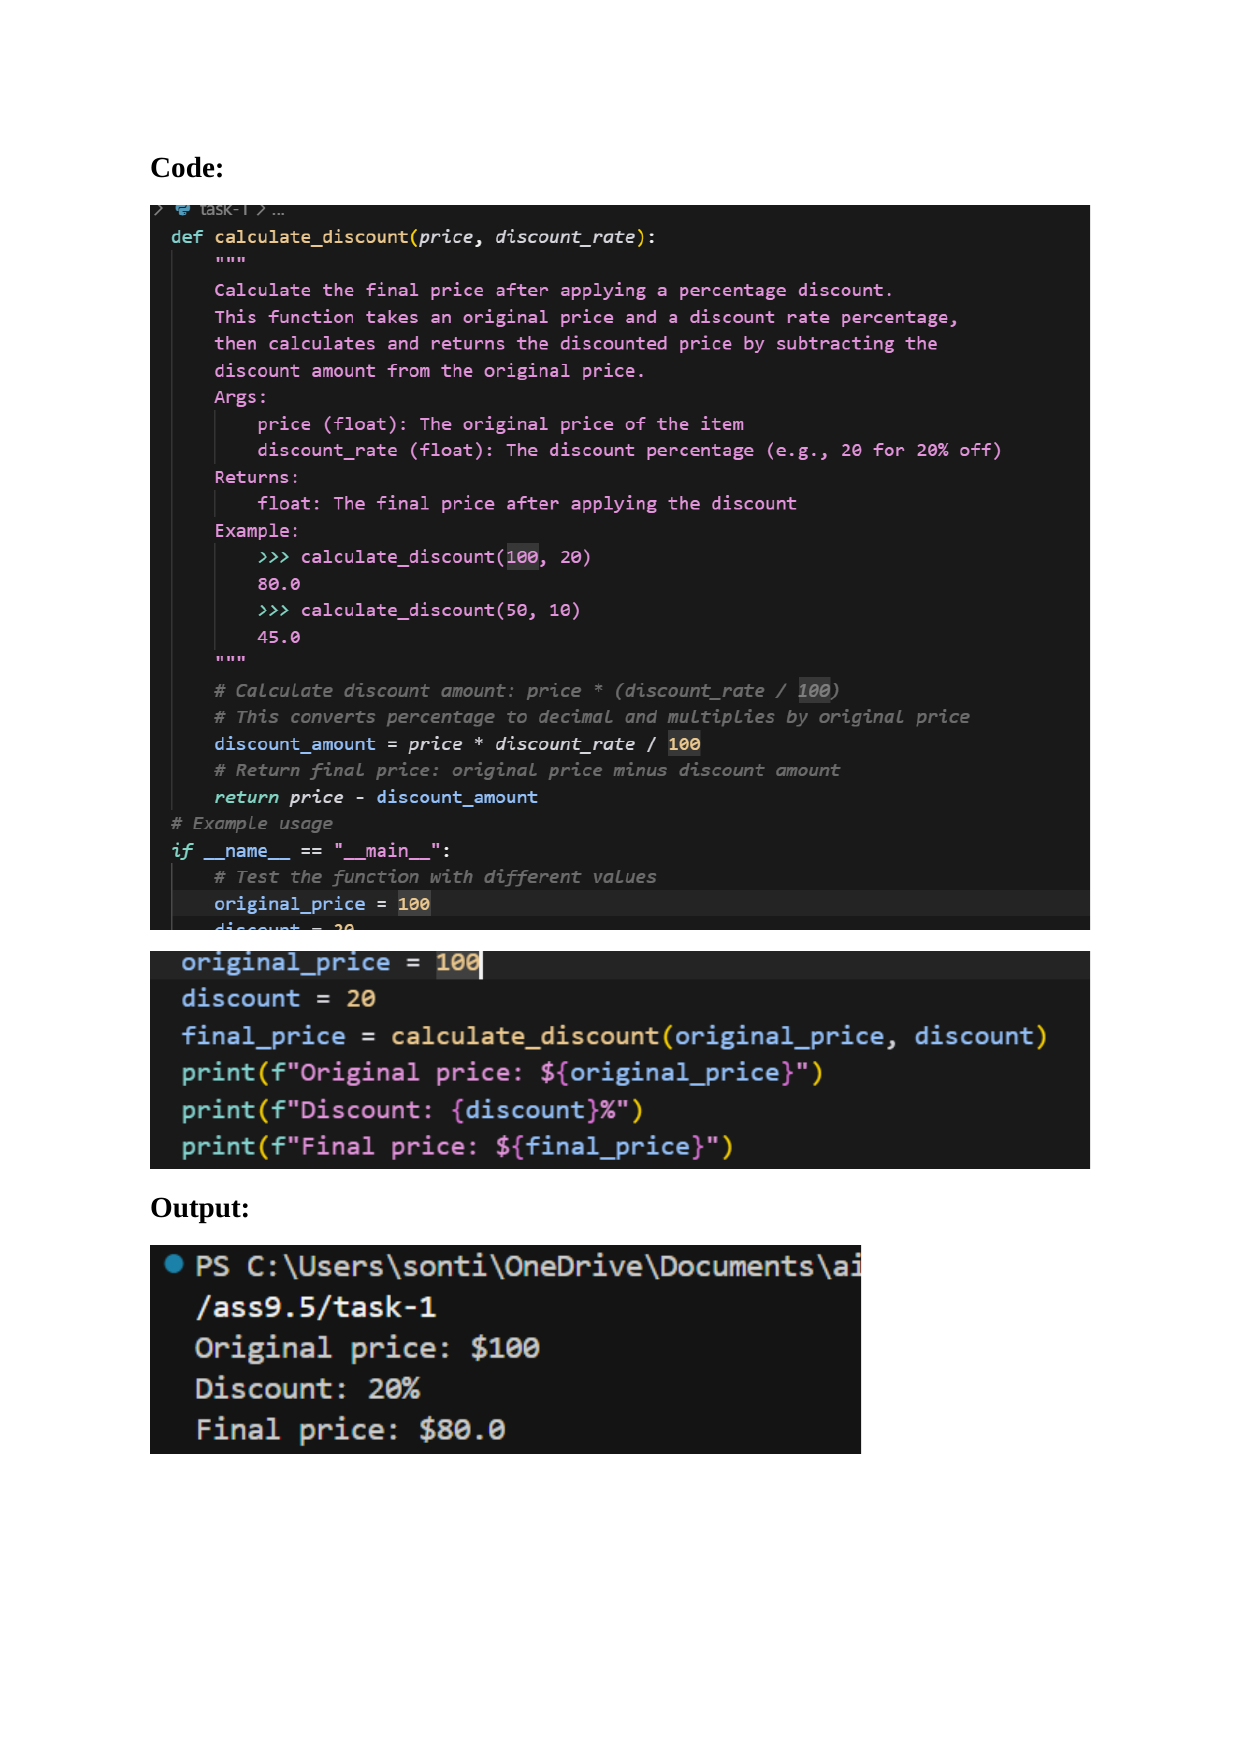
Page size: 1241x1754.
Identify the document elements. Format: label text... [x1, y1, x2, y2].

picture [150, 1245, 862, 1454]
picture [150, 951, 1091, 1169]
text Output: [150, 1191, 1090, 1224]
picture [150, 205, 1091, 930]
text Code: [150, 150, 1090, 183]
